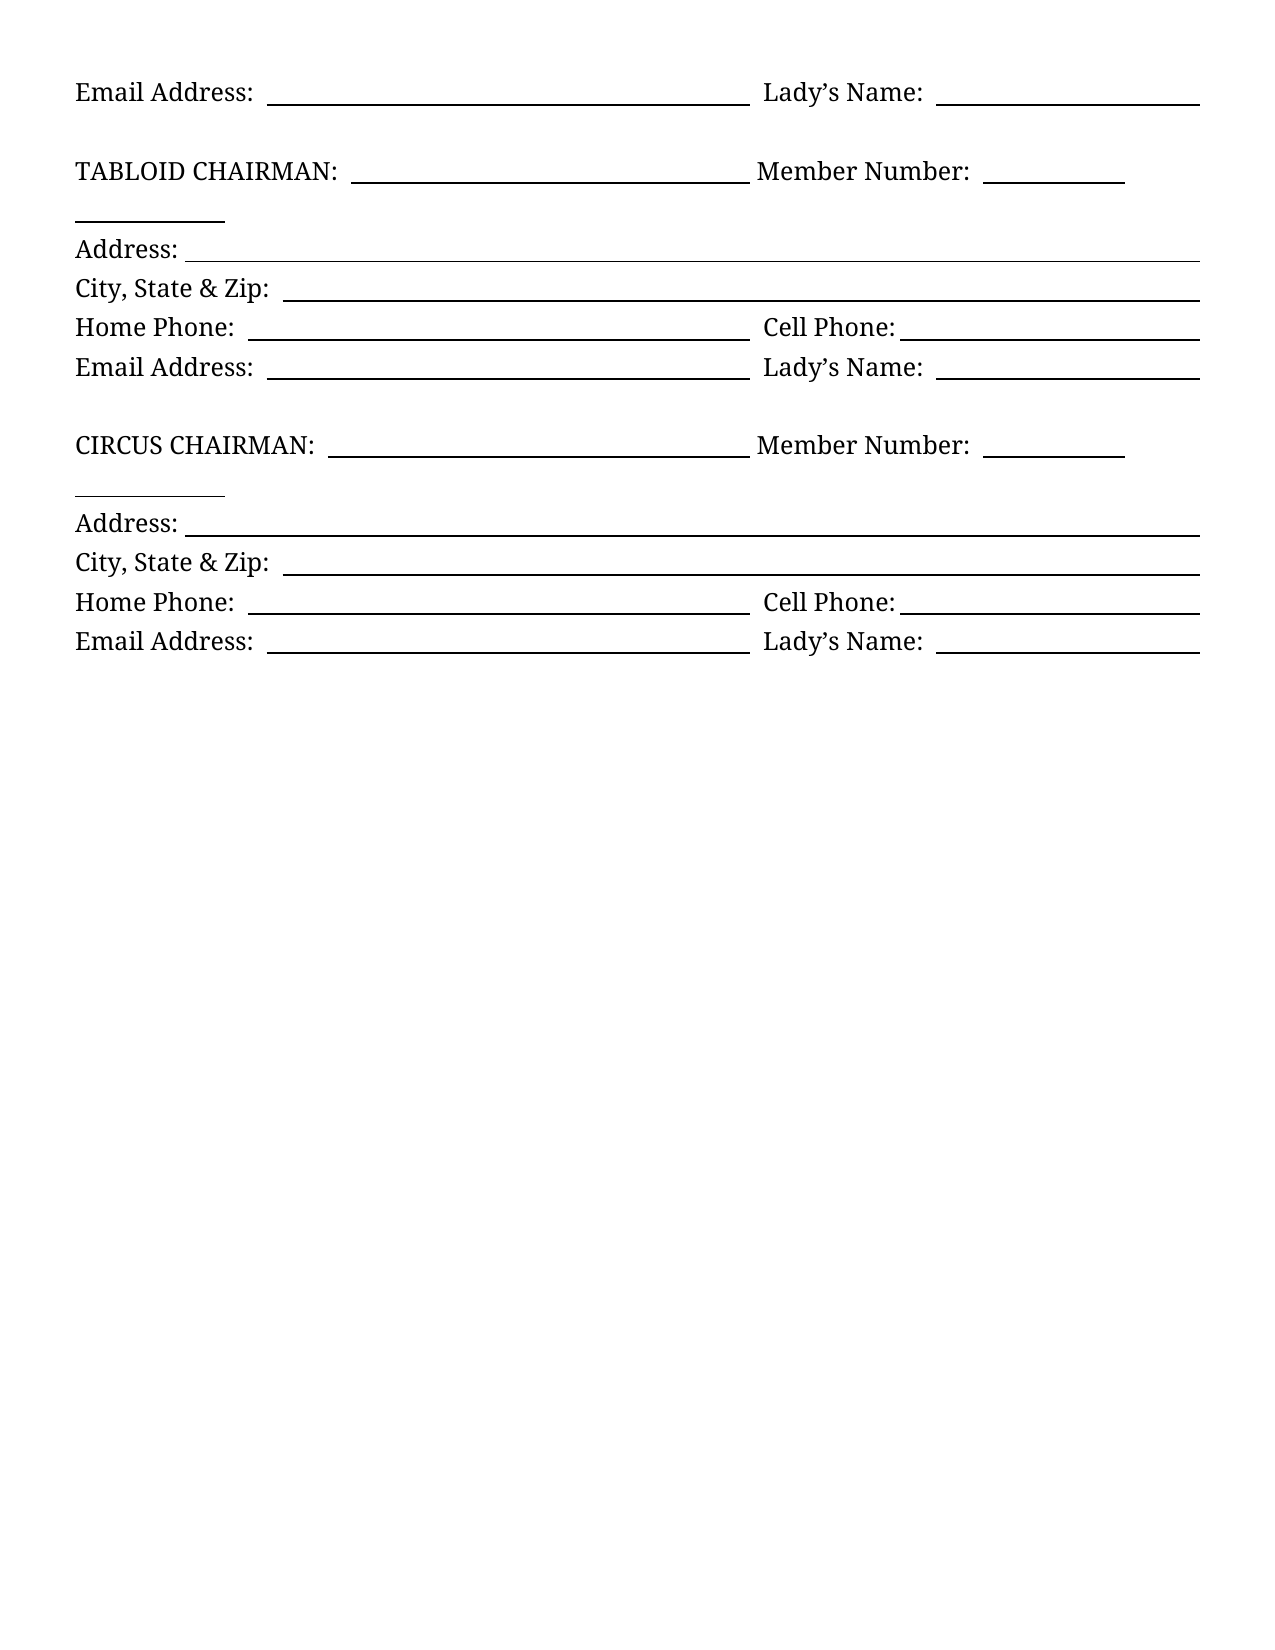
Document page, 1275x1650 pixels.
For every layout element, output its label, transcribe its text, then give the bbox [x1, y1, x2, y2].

text CIRCUS CHAIRMAN: Member Number: [75, 427, 1200, 501]
text Home Phone: Cell Phone: [75, 310, 1200, 344]
text Home Phone: Cell Phone: [75, 584, 1200, 618]
text Email Address: Lady’s Name: [75, 75, 1200, 109]
text Address: [75, 506, 1200, 540]
text TABLOID CHAIRMAN: Member Number: [75, 153, 1200, 227]
text Email Address: Lady’s Name: [75, 623, 1200, 657]
text City, State & Zip: [75, 271, 1200, 305]
text Address: [75, 232, 1200, 266]
text City, State & Zip: [75, 545, 1200, 579]
text Email Address: Lady’s Name: [75, 349, 1200, 383]
